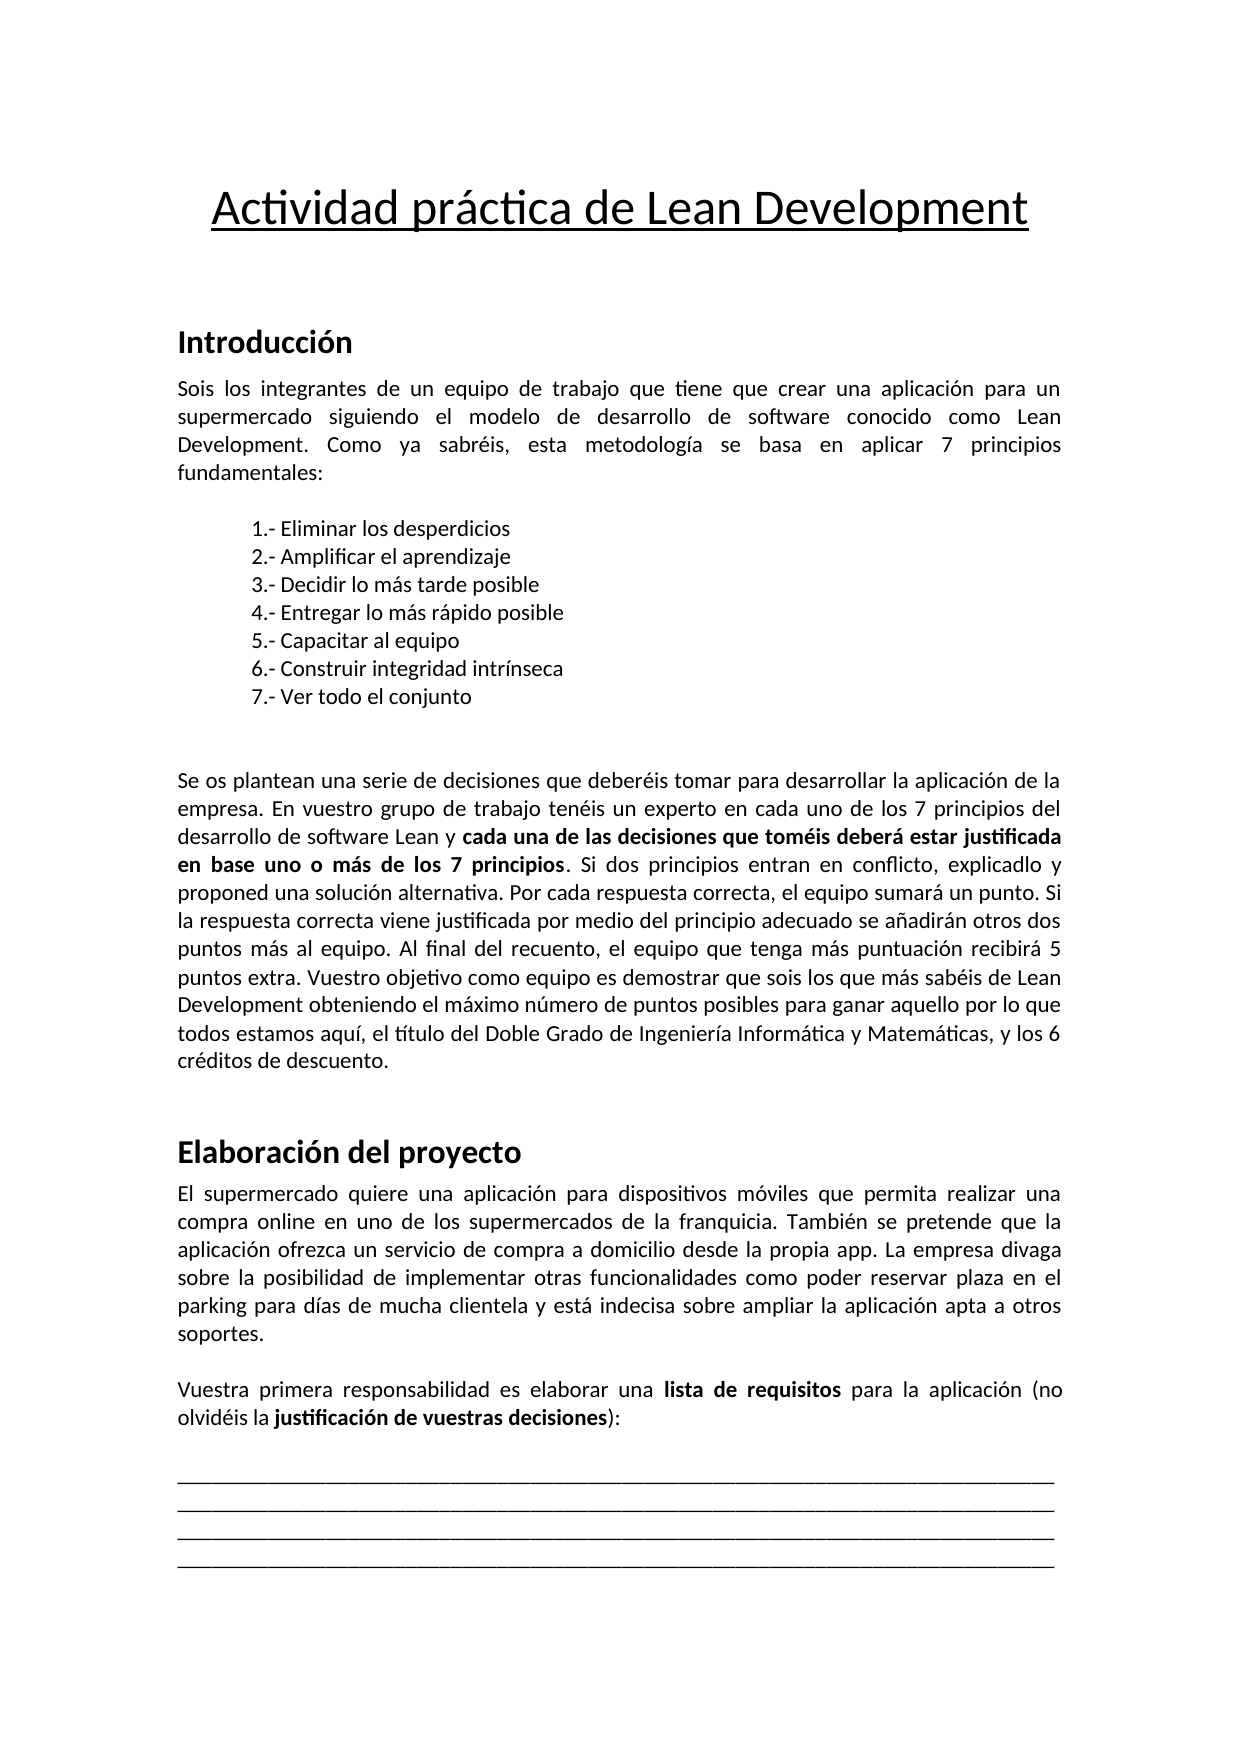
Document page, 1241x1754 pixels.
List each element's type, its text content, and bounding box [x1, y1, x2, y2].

text El supermercado quiere una aplicación para dispositivos móviles que permita realizar una compra online en uno de los supermercados de la franquicia. También se pretende que la aplicación ofrezca un servicio de compra a domicilio desde la propia app. La empresa divaga sobre la posibilidad de implementar otras funcionalidades como poder reservar plaza en el parking para días de mucha clientela y está indecisa sobre ampliar la aplicación apta a otros soportes. [177, 1179, 1063, 1347]
text 4.- Entregar lo más rápido posible [177, 598, 1063, 626]
text Se os plantean una serie de decisiones que deberéis tomar para desarrollar la aplicación de la empresa. En vuestro grupo de trabajo tenéis un experto en cada uno de los 7 principios del desarrollo de software Lean y cada una de las decisiones que toméis deberá estar justificada en base uno o más de los 7 principios. Si dos principios entran en conflicto, explicadlo y proponed una solución alternativa. Por cada respuesta correcta, el equipo sumará un punto. Si la respuesta correcta viene justificada por medio del principio adecuado se añadirán otros dos puntos más al equipo. Al final del recuento, el equipo que tenga más puntuación recibirá 5 puntos extra. Vuestro objetivo como equipo es demostrar que sois los que más sabéis de Lean Development obteniendo el máximo número de puntos posibles para ganar aquello por lo que todos estamos aquí, el título del Doble Grado de Ingeniería Informática y Matemáticas, y los 6 créditos de descuento. [177, 766, 1063, 1075]
text 1.- Eliminar los desperdicios [177, 514, 1063, 542]
text Introducción [177, 321, 1063, 361]
text 7.- Ver todo el conjunto [177, 682, 1063, 710]
text Elaboración del proyecto [177, 1131, 1063, 1171]
text 2.- Amplificar el aprendizaje [177, 542, 1063, 570]
text Sois los integrantes de un equipo de trabajo que tiene que crear una aplicación para un supermercado siguiendo el modelo de desarrollo de software conocido como Lean Development. Como ya sabréis, esta metodología se basa en aplicar 7 principios fundamentales: [177, 374, 1063, 486]
text Actividad práctica de Lean Development [177, 176, 1063, 237]
text 5.- Capacitar al equipo [177, 626, 1063, 654]
text Vuestra primera responsabilidad es elaborar una lista de requisitos para la aplicación (no olvidéis la justificación de vuestras decisiones): [177, 1375, 1063, 1431]
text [177, 1459, 1063, 1571]
text 3.- Decidir lo más tarde posible [177, 570, 1063, 598]
text 6.- Construir integridad intrínseca [177, 654, 1063, 682]
